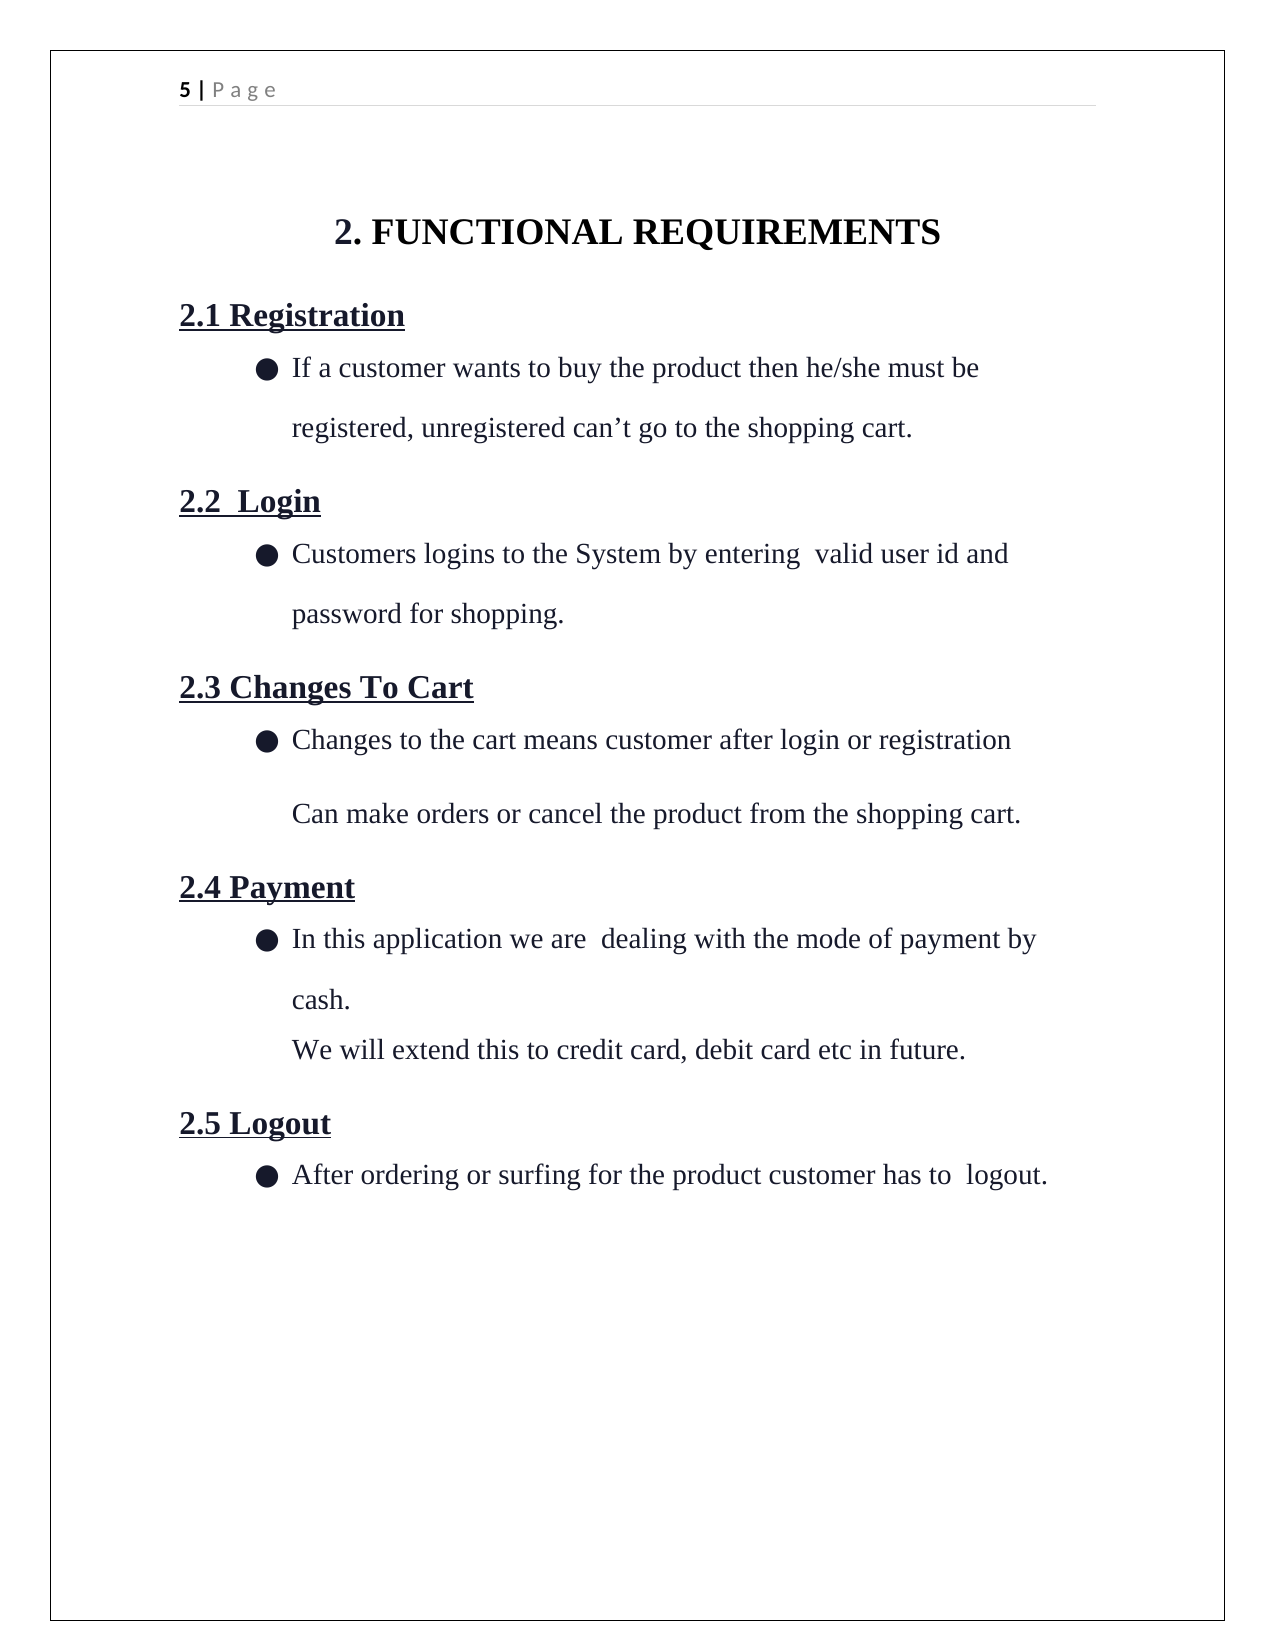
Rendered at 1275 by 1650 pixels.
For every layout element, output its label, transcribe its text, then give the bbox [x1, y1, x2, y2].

text 2. FUNCTIONAL REQUIREMENTS [179, 209, 1096, 253]
text 2.1 Registration [179, 296, 1096, 334]
text We will extend this to credit card, debit card etc in future. [292, 1032, 1096, 1066]
list In this application we are dealing with the mode of payment by cash. [254, 905, 1096, 1015]
list After ordering or surfing for the product customer has to logout. [254, 1142, 1096, 1201]
text 2.2 Login [179, 482, 1096, 520]
list Changes to the cart means customer after login or registration [254, 706, 1096, 766]
text Can make orders or cancel the product from the shopping cart. [292, 796, 1096, 829]
text 2.3 Changes To Cart [179, 668, 1096, 706]
text 2.4 Payment [179, 867, 1096, 905]
list Customers logins to the System by entering valid user id and password for shopping. [254, 520, 1096, 630]
text 2.5 Logout [179, 1103, 1096, 1142]
list If a customer wants to buy the product then he/she must be registered, unregistered can’t go to the shopping cart. [254, 334, 1096, 444]
